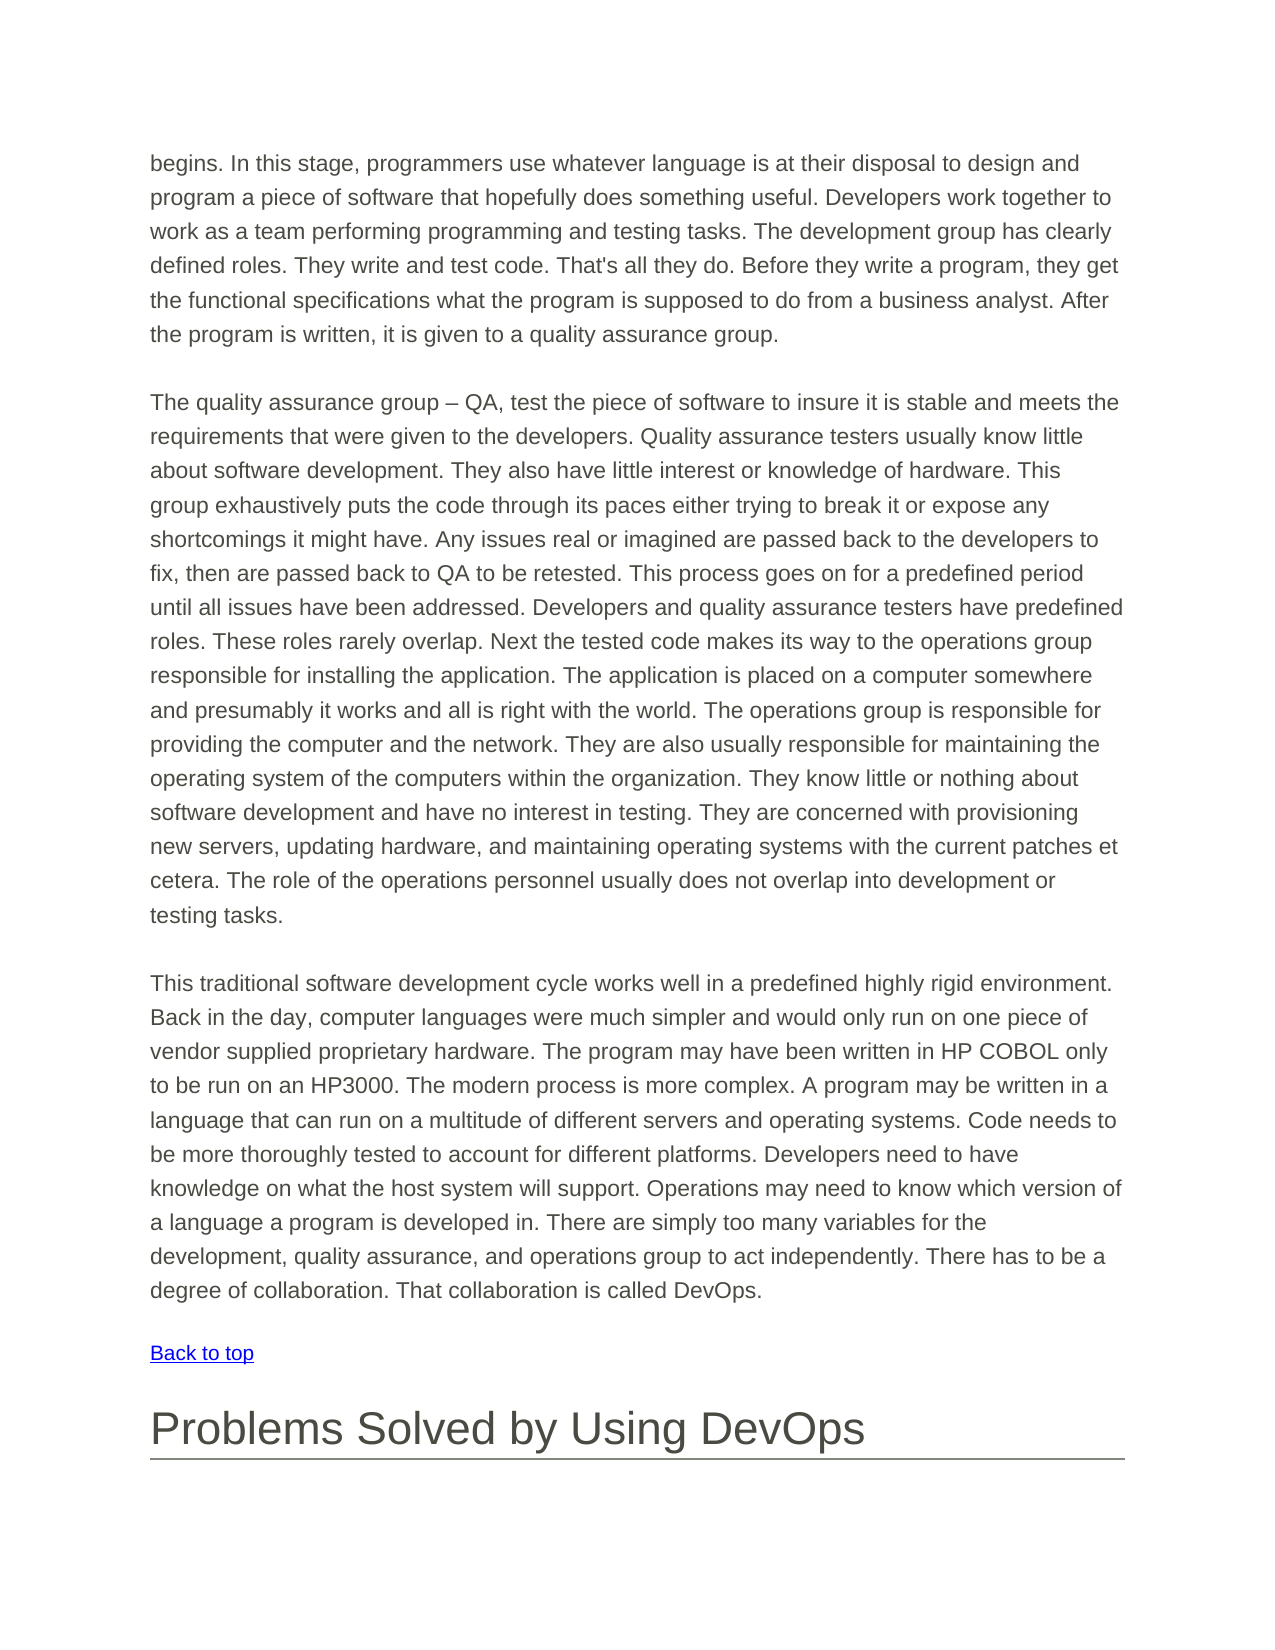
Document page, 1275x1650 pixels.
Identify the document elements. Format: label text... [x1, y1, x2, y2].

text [150, 150, 1125, 1304]
subtitle Problems Solved by Using DevOps [150, 1401, 1125, 1458]
text Back to top [150, 1341, 1125, 1365]
